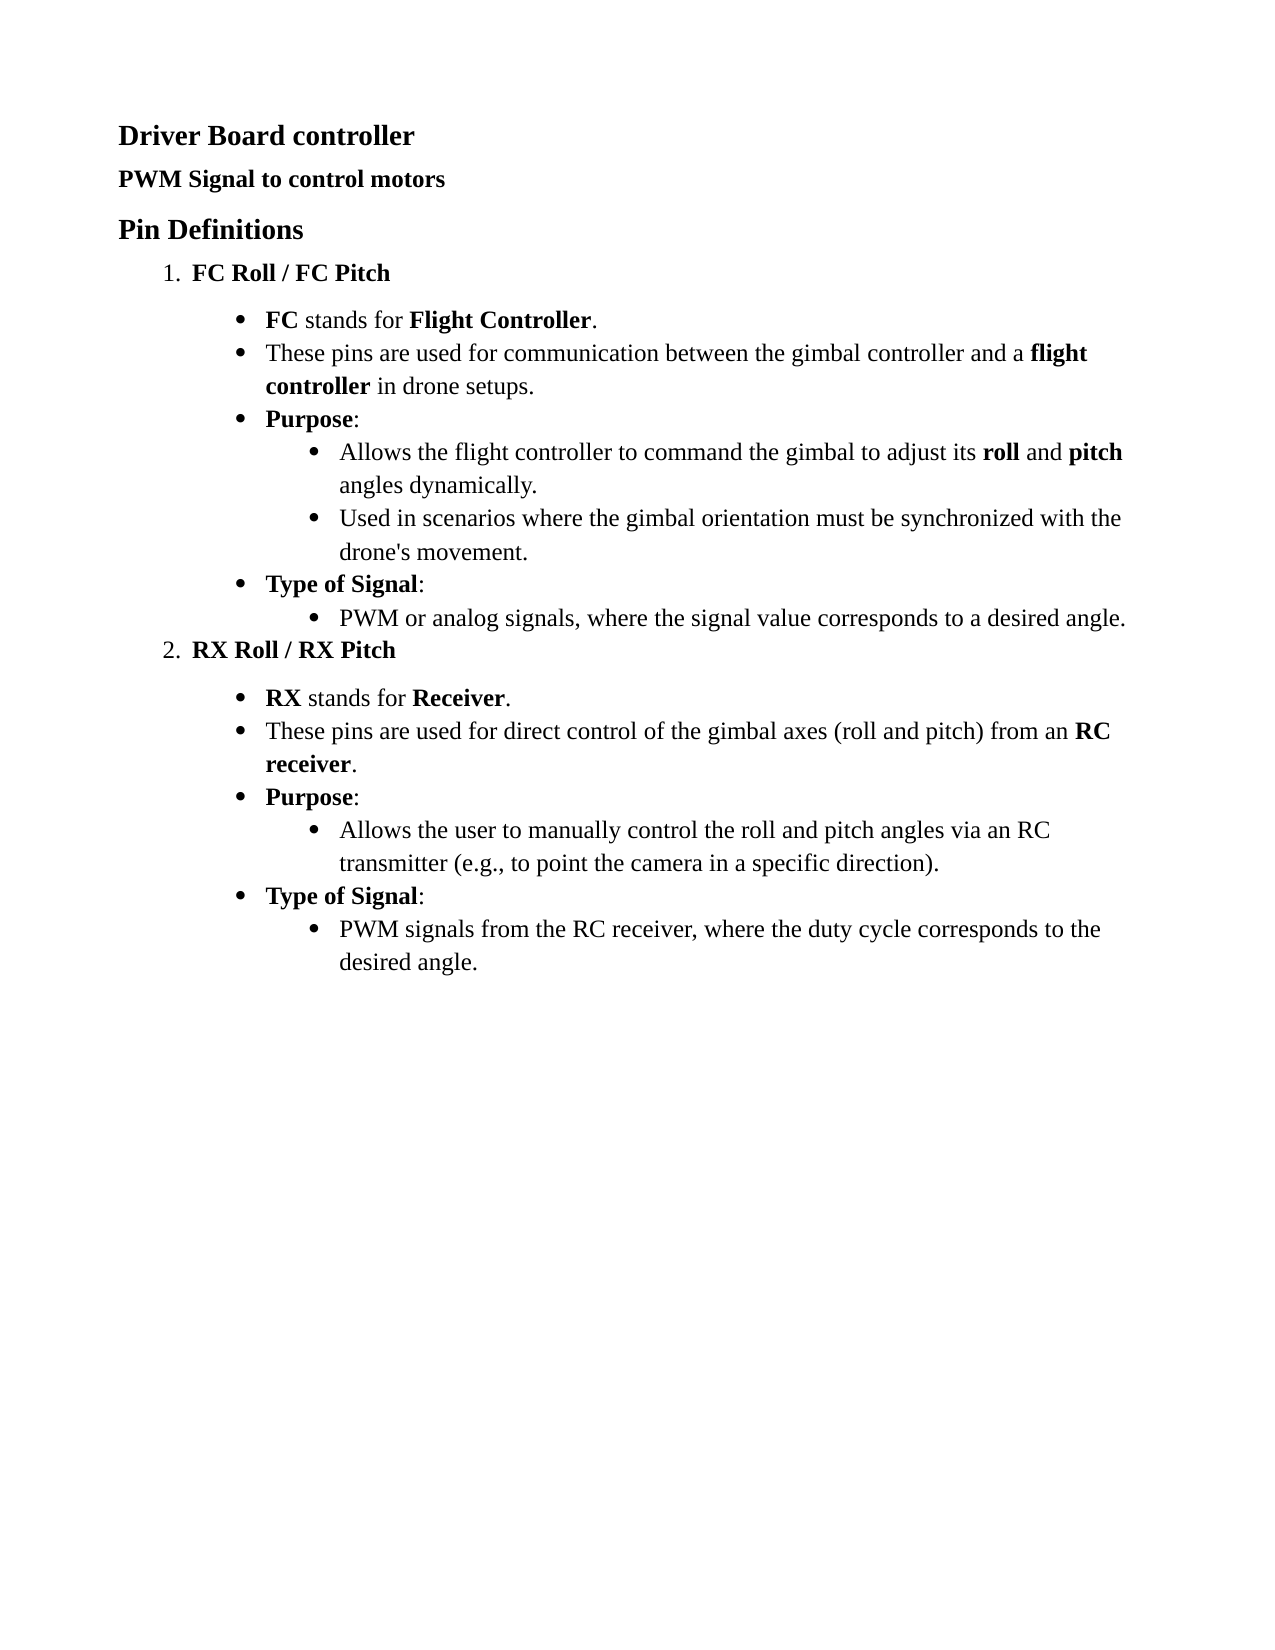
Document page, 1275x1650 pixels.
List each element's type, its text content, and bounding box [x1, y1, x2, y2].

list RX Roll / RX Pitch [162, 636, 1157, 664]
list Used in scenarios where the gimbal orientation must be synchronized with the drone's movement. [309, 503, 1157, 565]
text PWM Signal to control motors [118, 164, 1157, 193]
list PWM or analog signals, where the signal value corresponds to a desired angle. [309, 603, 1157, 631]
list Allows the user to manually control the roll and pitch angles via an RC transmitter (e.g., to point the camera in a specific direction). [309, 815, 1157, 877]
list These pins are used for direct control of the gimbal axes (roll and pitch) from an RC receiver. [236, 716, 1157, 778]
subtitle Pin Definitions [118, 212, 1157, 245]
list These pins are used for communication between the gimbal controller and a flight controller in drone setups. [236, 338, 1157, 400]
list FC stands for Flight Controller. [236, 305, 1157, 334]
list FC Roll / FC Pitch [162, 258, 1157, 287]
subtitle Driver Board controller [118, 118, 1157, 152]
list RX stands for Receiver. [236, 683, 1157, 712]
list Purpose: [236, 782, 1157, 811]
list Allows the flight controller to command the gimbal to adjust its roll and pitch angles dynamically. [309, 437, 1157, 499]
list Purpose: [236, 404, 1157, 433]
list PWM signals from the RC receiver, where the duty cycle corresponds to the desired angle. [309, 914, 1157, 976]
list Type of Signal: [236, 881, 1157, 910]
list Type of Signal: [236, 569, 1157, 598]
